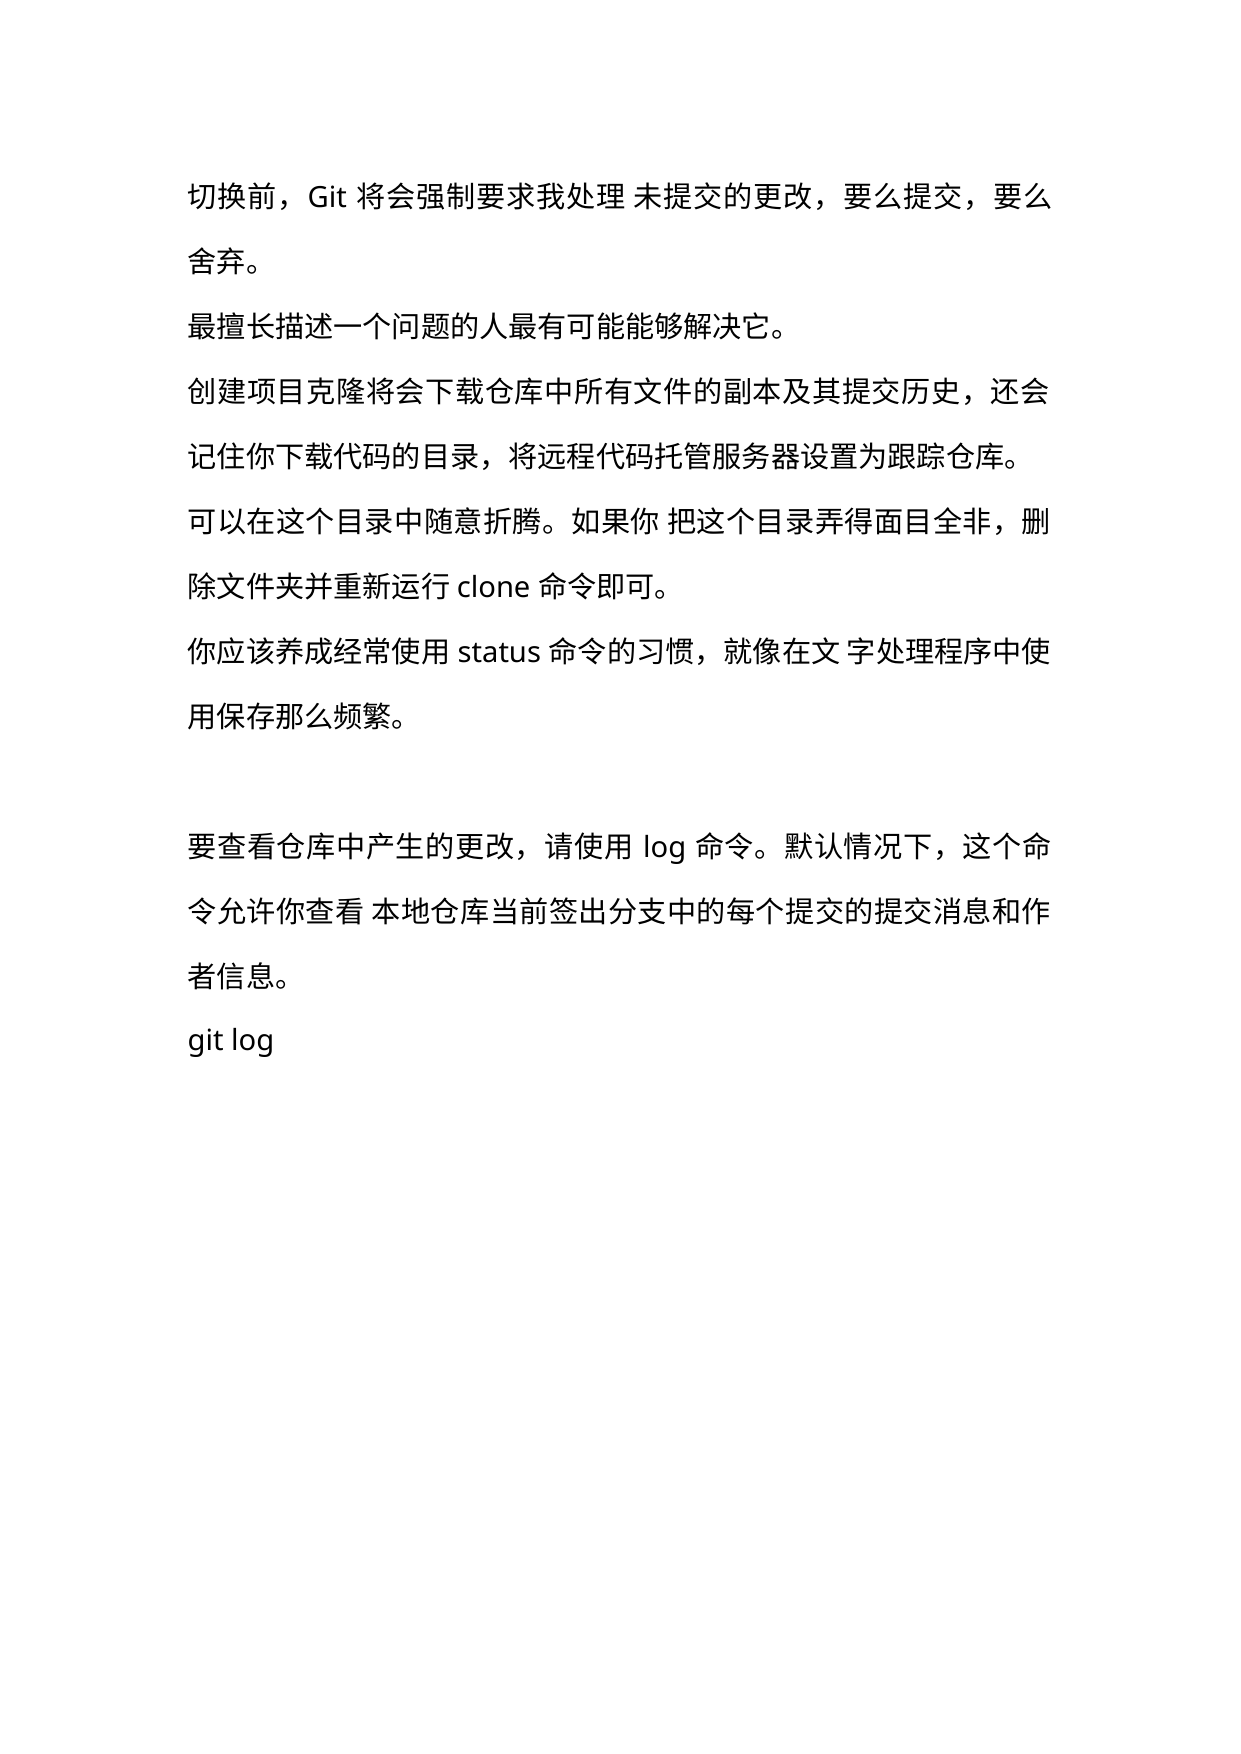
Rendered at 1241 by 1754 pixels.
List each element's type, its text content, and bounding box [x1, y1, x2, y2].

text 最擅长描述一个问题的人最有可能能够解决它。 [187, 292, 1053, 357]
text 切换前，Git 将会强制要求我处理 未提交的更改，要么提交，要么舍弃。 [187, 162, 1053, 292]
text 你应该养成经常使用 status 命令的习惯，就像在文 字处理程序中使用保存那么频繁。 [187, 617, 1053, 747]
text git log [187, 1007, 1053, 1072]
text 要查看仓库中产生的更改，请使用 log 命令。默认情况下，这个命令允许你查看 本地仓库当前签出分支中的每个提交的提交消息和作者信息。 [187, 812, 1053, 1007]
text 创建项目克隆将会下载仓库中所有文件的副本及其提交历史，还会记住你下载代码的目录，将远程代码托管服务器设置为跟踪仓库。 [187, 357, 1053, 487]
text 可以在这个目录中随意折腾。如果你 把这个目录弄得面目全非，删除文件夹并重新运行 clone 命令即可。 [187, 487, 1053, 617]
